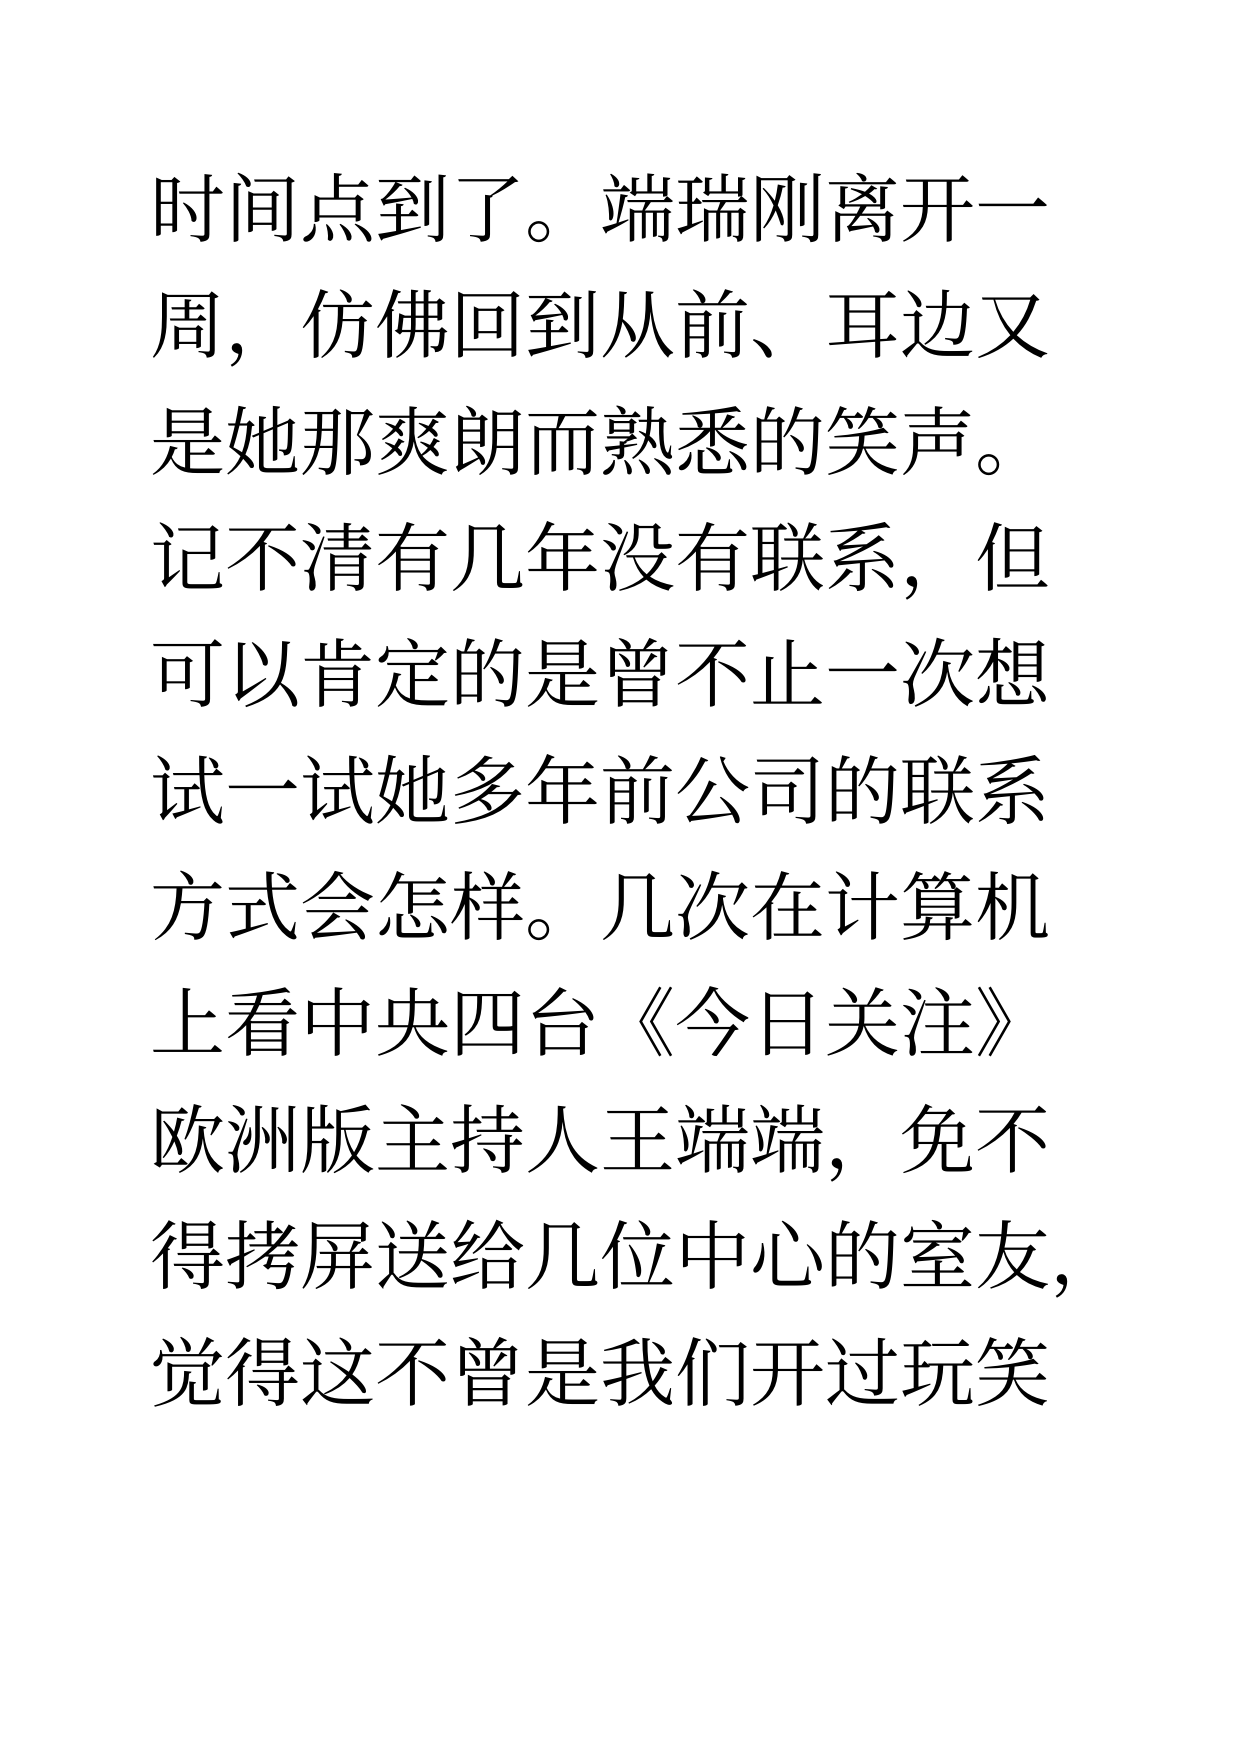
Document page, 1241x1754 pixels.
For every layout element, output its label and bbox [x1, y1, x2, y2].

text [150, 150, 1090, 1421]
